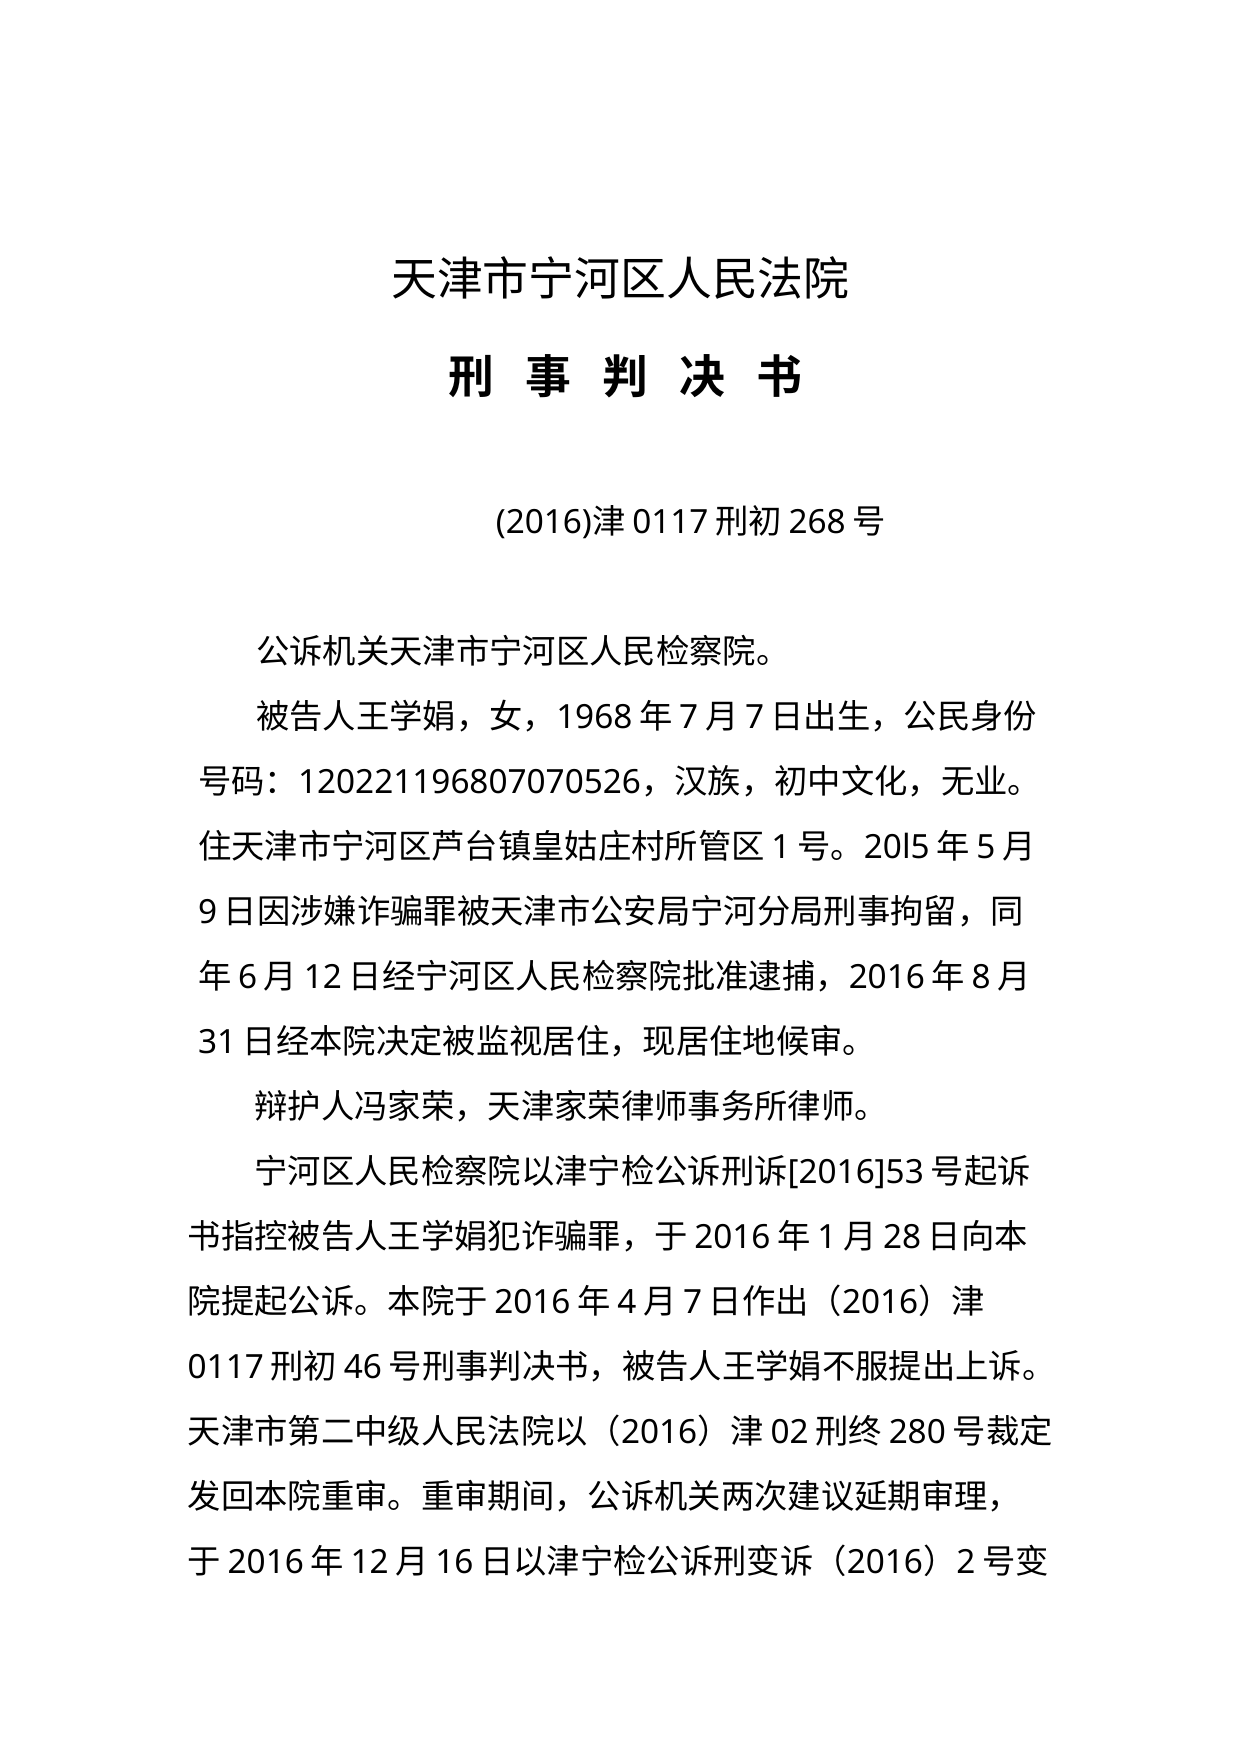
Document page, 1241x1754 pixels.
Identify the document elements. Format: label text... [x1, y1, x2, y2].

text 刑 事 判 决 书 [198, 324, 1053, 422]
text 辩护人冯家荣，天津家荣律师事务所律师。 [187, 1072, 1053, 1137]
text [187, 1137, 1053, 1592]
text (2016)津0117刑初268号 [198, 487, 1053, 552]
text 天津市宁河区人民法院 [187, 227, 1053, 324]
text 被告人王学娟，女，1968年7月7日出生，公民身份号码：120221196807070526，汉族，初中文化，无业。住天津市宁河区芦台镇皇姑庄村所管区1号。20l5年5月9日因涉嫌诈骗罪被天津市公安局宁河分局刑事拘留，同年6月12日经宁河区人民检察院批准逮捕，2016年8月31日经本院决定被监视居住，现居住地候审。 [198, 682, 1053, 1072]
text 公诉机关天津市宁河区人民检察院。 [198, 617, 1053, 682]
